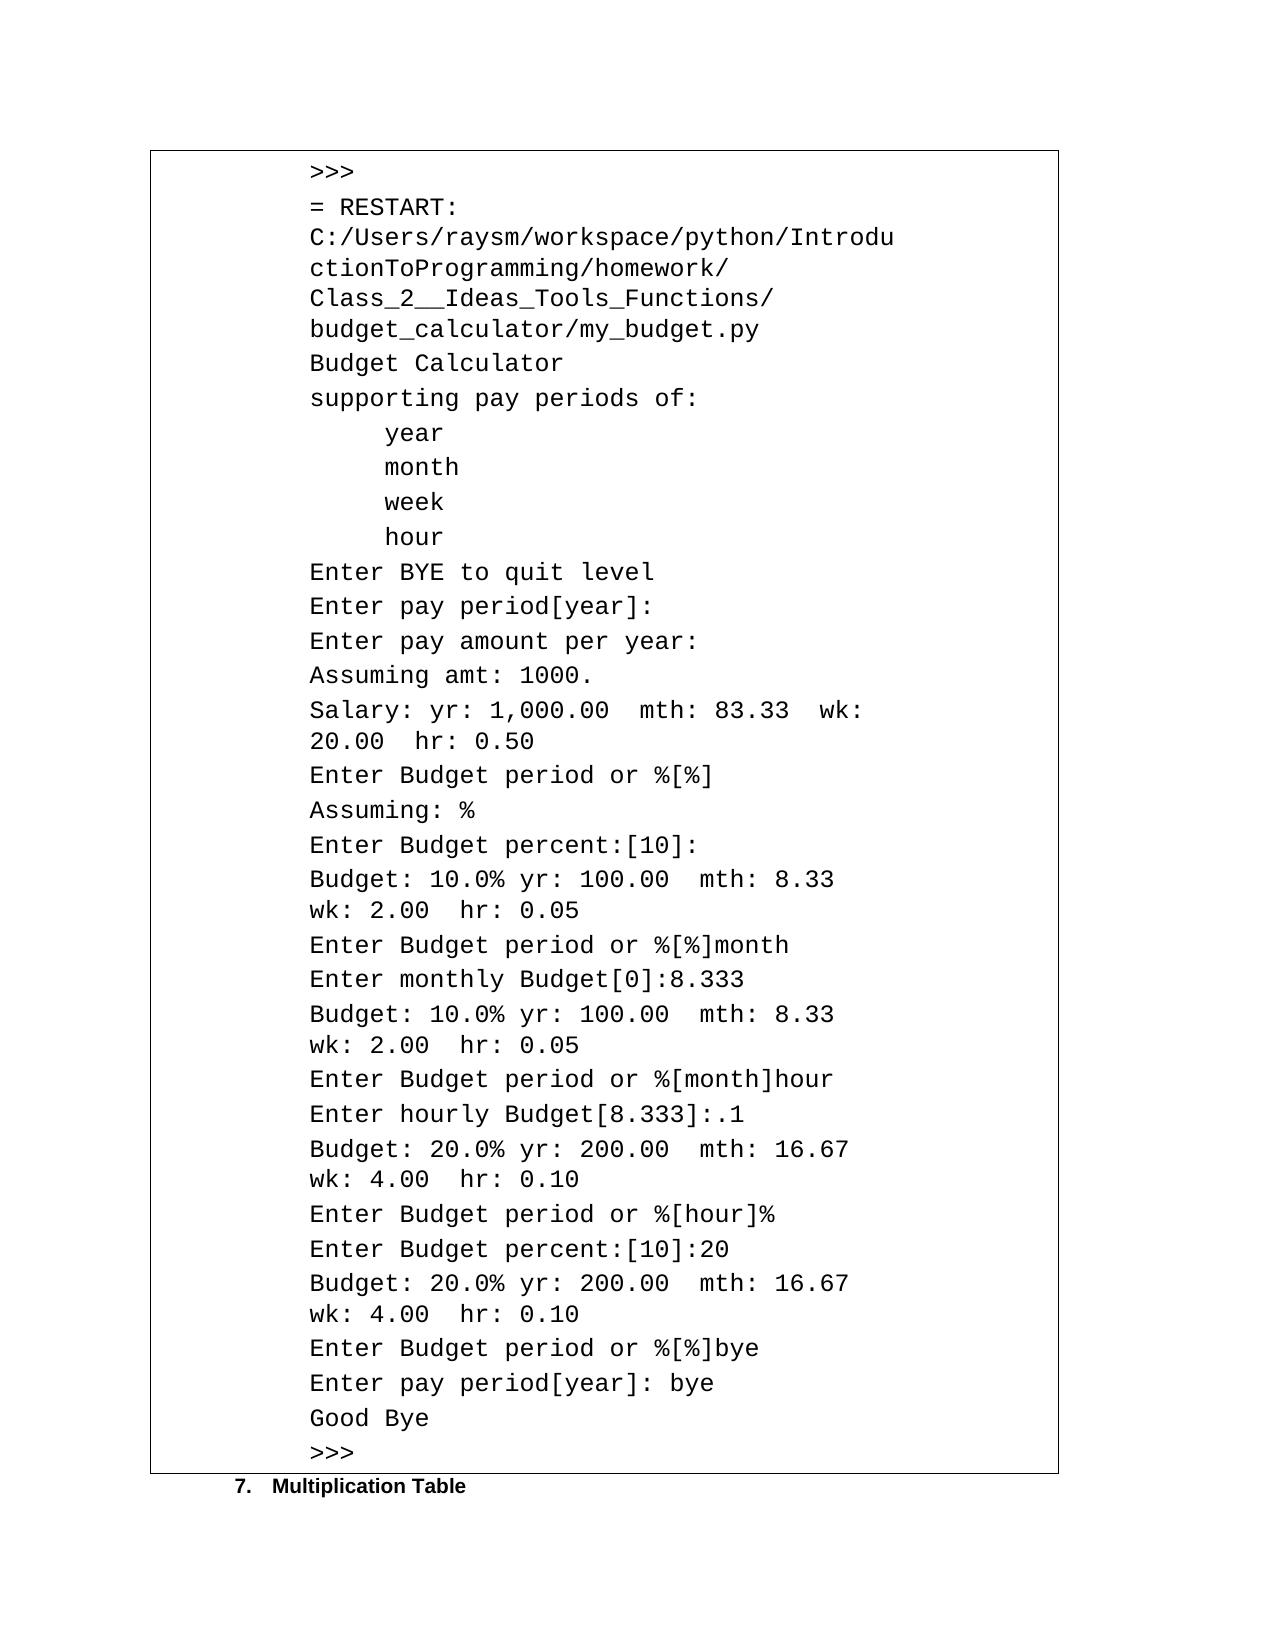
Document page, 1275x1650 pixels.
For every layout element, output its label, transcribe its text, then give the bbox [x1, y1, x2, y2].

text Salary: yr: 1,000.00 mth: 83.33 wk: 20.00 hr: 0.50 [301, 696, 908, 757]
text Assuming: % [301, 796, 908, 826]
text Assuming amt: 1000. [301, 661, 908, 691]
text Enter pay period[year]: bye [301, 1369, 908, 1399]
text = RESTART: C:/Users/raysm/workspace/python/IntroductionToProgramming/homework/Class_2__Ideas_Tools_Functions/budget_calculator/my_budget.py [301, 192, 908, 344]
text Budget: 20.0% yr: 200.00 mth: 16.67 wk: 4.00 hr: 0.10 [301, 1134, 908, 1195]
text Enter hourly Budget[8.333]:.1 [301, 1099, 908, 1130]
text >>> [301, 1438, 908, 1471]
text supporting pay periods of: [301, 383, 908, 414]
text Budget: 10.0% yr: 100.00 mth: 8.33 wk: 2.00 hr: 0.05 [301, 999, 908, 1061]
text Enter pay period[year]: [301, 592, 908, 622]
list Multiplication Table [234, 150, 1125, 1498]
text week [301, 488, 908, 518]
text Enter Budget period or %[%]bye [301, 1334, 908, 1364]
text Enter Budget period or %[%]month [301, 930, 908, 961]
text Enter Budget percent:[10]:20 [301, 1234, 908, 1264]
text Enter Budget percent:[10]: [301, 830, 908, 861]
text Enter Budget period or %[hour]% [301, 1199, 908, 1230]
text Enter BYE to quit level [301, 557, 908, 587]
text Enter Budget period or %[%] [301, 761, 908, 791]
text Good Bye [301, 1403, 908, 1434]
text Enter pay amount per year: [301, 626, 908, 657]
text Budget Calculator [301, 349, 908, 379]
text year [301, 418, 908, 449]
text >>> [301, 157, 908, 188]
text Enter Budget period or %[month]hour [301, 1065, 908, 1095]
text hour [301, 522, 908, 553]
text Budget: 10.0% yr: 100.00 mth: 8.33 wk: 2.00 hr: 0.05 [301, 865, 908, 926]
text Budget: 20.0% yr: 200.00 mth: 16.67 wk: 4.00 hr: 0.10 [301, 1269, 908, 1330]
text Enter monthly Budget[0]:8.333 [301, 965, 908, 995]
text month [301, 453, 908, 483]
